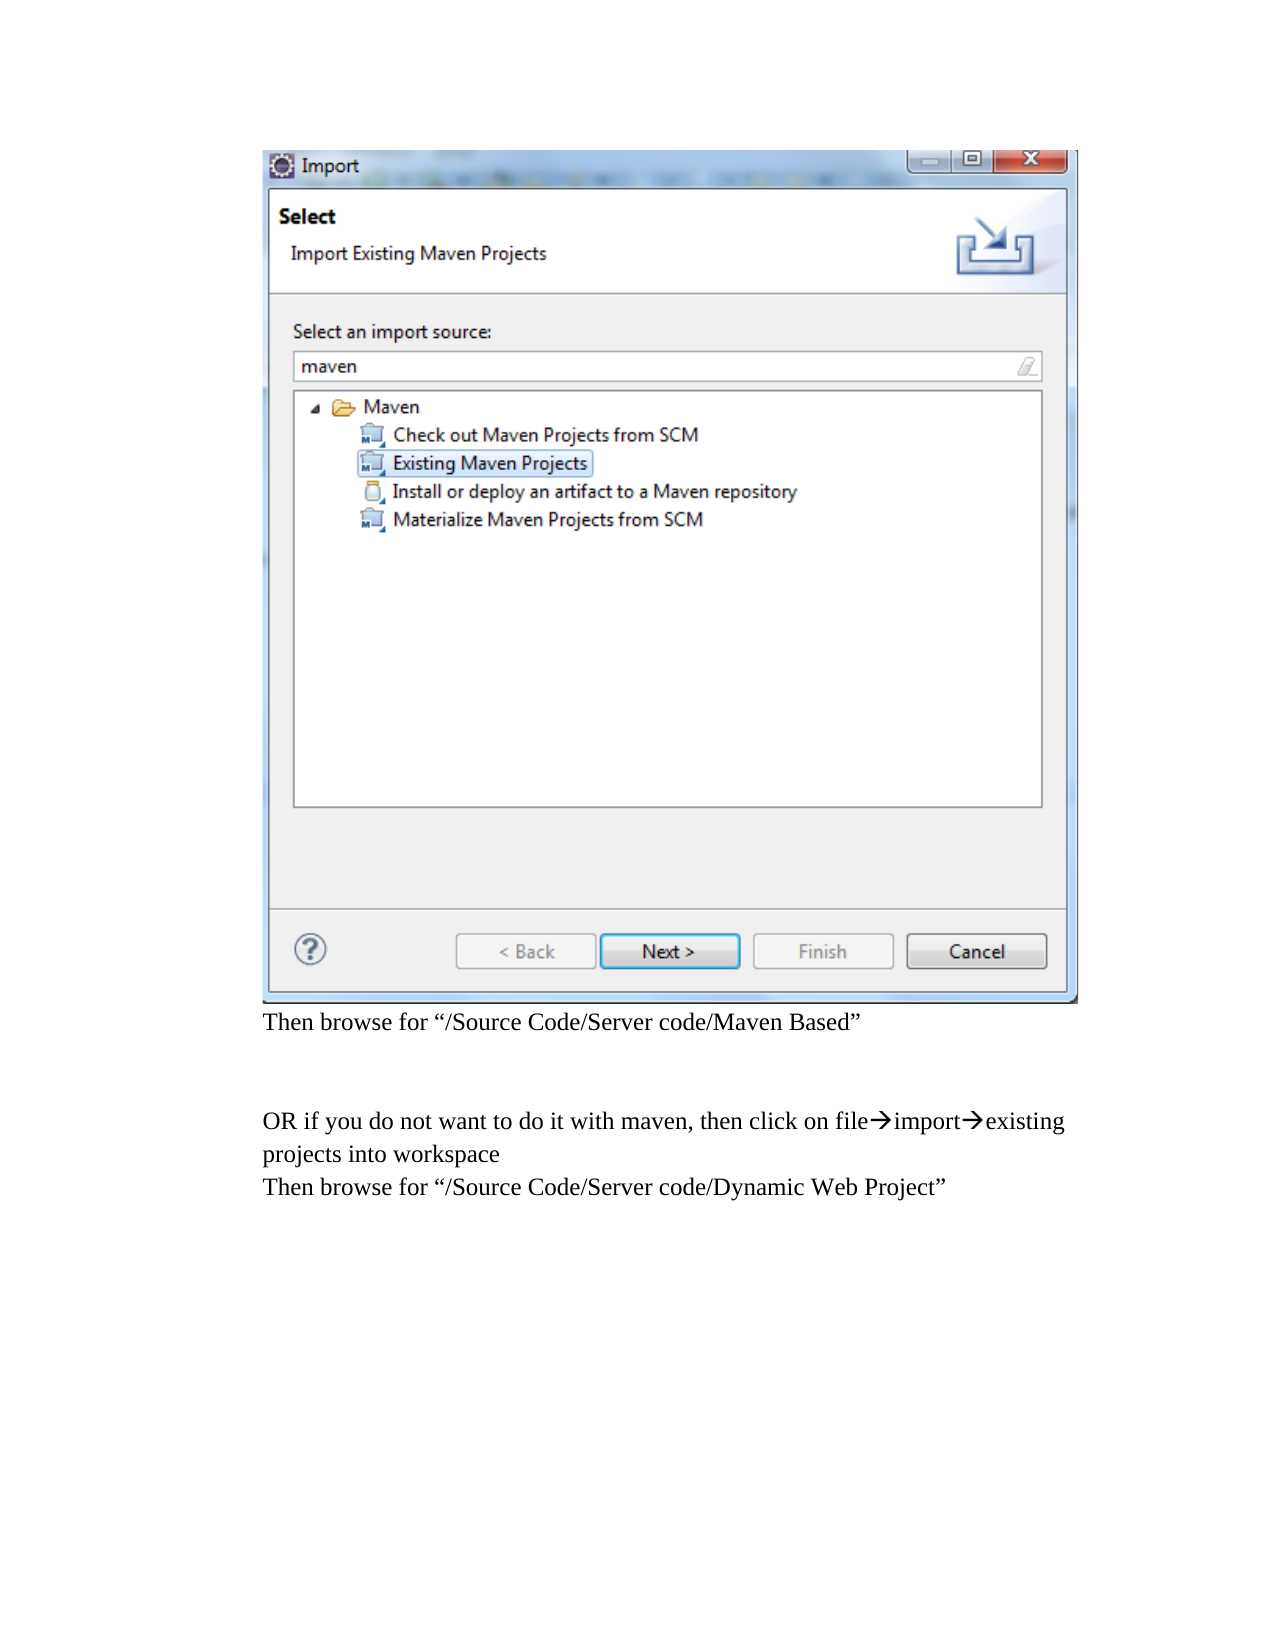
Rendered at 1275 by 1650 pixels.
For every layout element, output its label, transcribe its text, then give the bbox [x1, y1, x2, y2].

list Then browse for “/Source Code/Server code/Dynamic Web Project” [262, 1172, 1125, 1201]
list Then browse for “/Source Code/Server code/Maven Based” [262, 1007, 1125, 1036]
picture [262, 150, 1079, 1004]
list OR if you do not want to do it with maven, then click on fileimportexisting projects into workspace [262, 1106, 1125, 1168]
